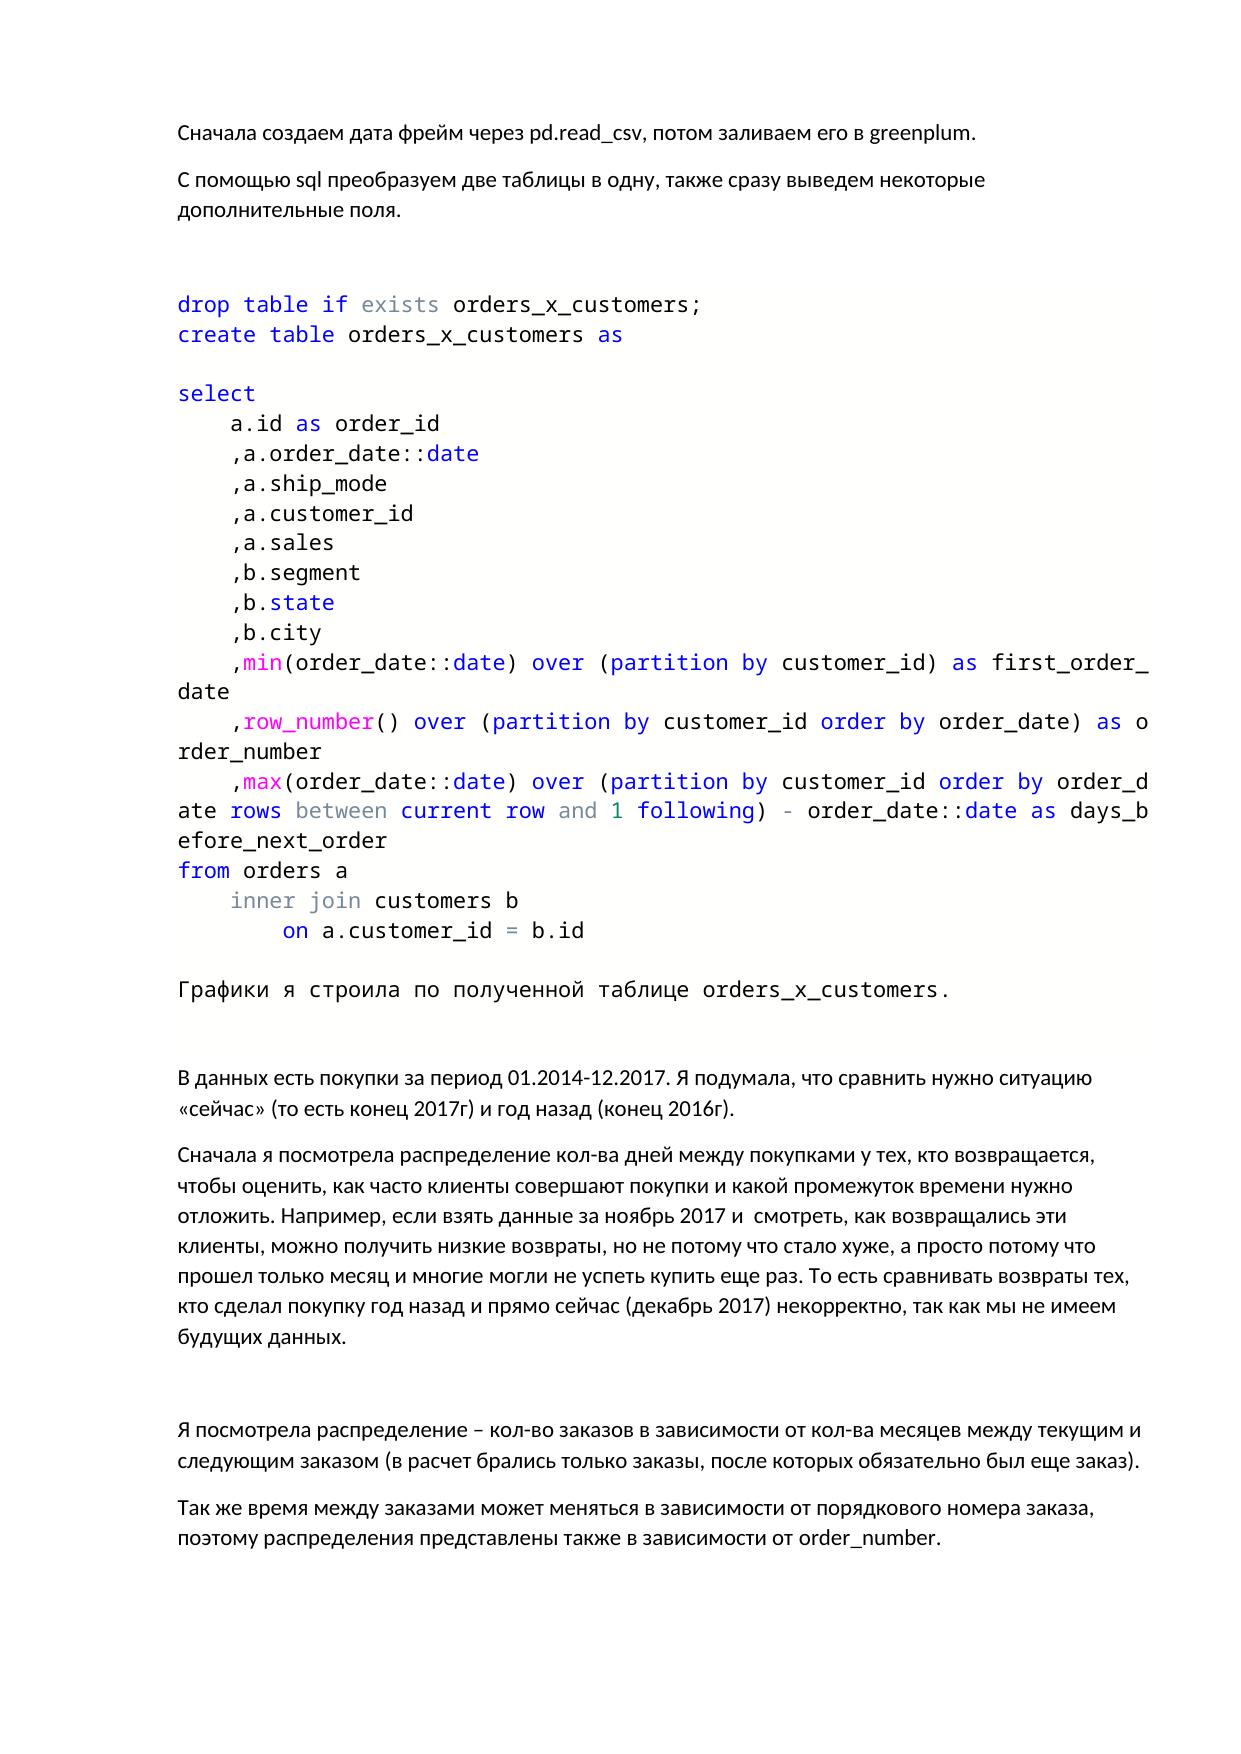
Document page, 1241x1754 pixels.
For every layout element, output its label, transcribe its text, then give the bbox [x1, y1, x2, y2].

text on a.customer_id = b.id [177, 914, 1152, 944]
text C помощью sql преобразуем две таблицы в одну, также сразу выведем некоторые дополнительные поля. [177, 165, 1152, 223]
text Так же время между заказами может меняться в зависимости от порядкового номера заказа, поэтому распределения представлены также в зависимости от order_number. [177, 1493, 1152, 1551]
text В данных есть покупки за период 01.2014-12.2017. Я подумала, что сравнить нужно ситуацию «сейчас» (то есть конец 2017г) и год назад (конец 2016г). [177, 1063, 1152, 1122]
text ,min(order_date::date) over (partition by customer_id) as first_order_date [177, 646, 1152, 706]
text ,b.city [177, 617, 1152, 646]
text Сначала я посмотрела распределение кол-ва дней между покупками у тех, кто возвращается, чтобы оценить, как часто клиенты совершают покупки и какой промежуток времени нужно отложить. Например, если взять данные за ноябрь 2017 и смотреть, как возвращались эти клиенты, можно получить низкие возвраты, но не потому что стало хуже, а просто потому что прошел только месяц и многие могли не успеть купить еще раз. То есть сравнивать возвраты тех, кто сделал покупку год назад и прямо сейчас (декабрь 2017) некорректно, так как мы не имеем будущих данных. [177, 1141, 1152, 1350]
text Графики я строила по полученной таблице orders_x_customers. [177, 974, 1152, 1004]
text ,row_number() over (partition by customer_id order by order_date) as order_number [177, 706, 1152, 766]
text drop table if exists orders_x_customers; [177, 289, 1152, 319]
text ,b.segment [177, 557, 1152, 587]
text select [177, 378, 1152, 408]
text ,max(order_date::date) over (partition by customer_id order by order_date rows between current row and 1 following) - order_date::date as days_before_next_order [177, 766, 1152, 855]
text Сначала создаем дата фрейм через pd.read_csv, потом заливаем его в greenplum. [177, 118, 1152, 146]
text ,a.ship_mode [177, 468, 1152, 497]
text ,b.state [177, 587, 1152, 617]
text Я посмотрела распределение – кол-во заказов в зависимости от кол-ва месяцев между текущим и следующим заказом (в расчет брались только заказы, после которых обязательно был еще заказ). [177, 1416, 1152, 1474]
text ,a.customer_id [177, 497, 1152, 527]
text ,a.sales [177, 527, 1152, 557]
text a.id as order_id [177, 408, 1152, 438]
text ,a.order_date::date [177, 438, 1152, 468]
text inner join customers b [177, 885, 1152, 914]
text create table orders_x_customers as [177, 319, 1152, 348]
text from orders a [177, 855, 1152, 885]
